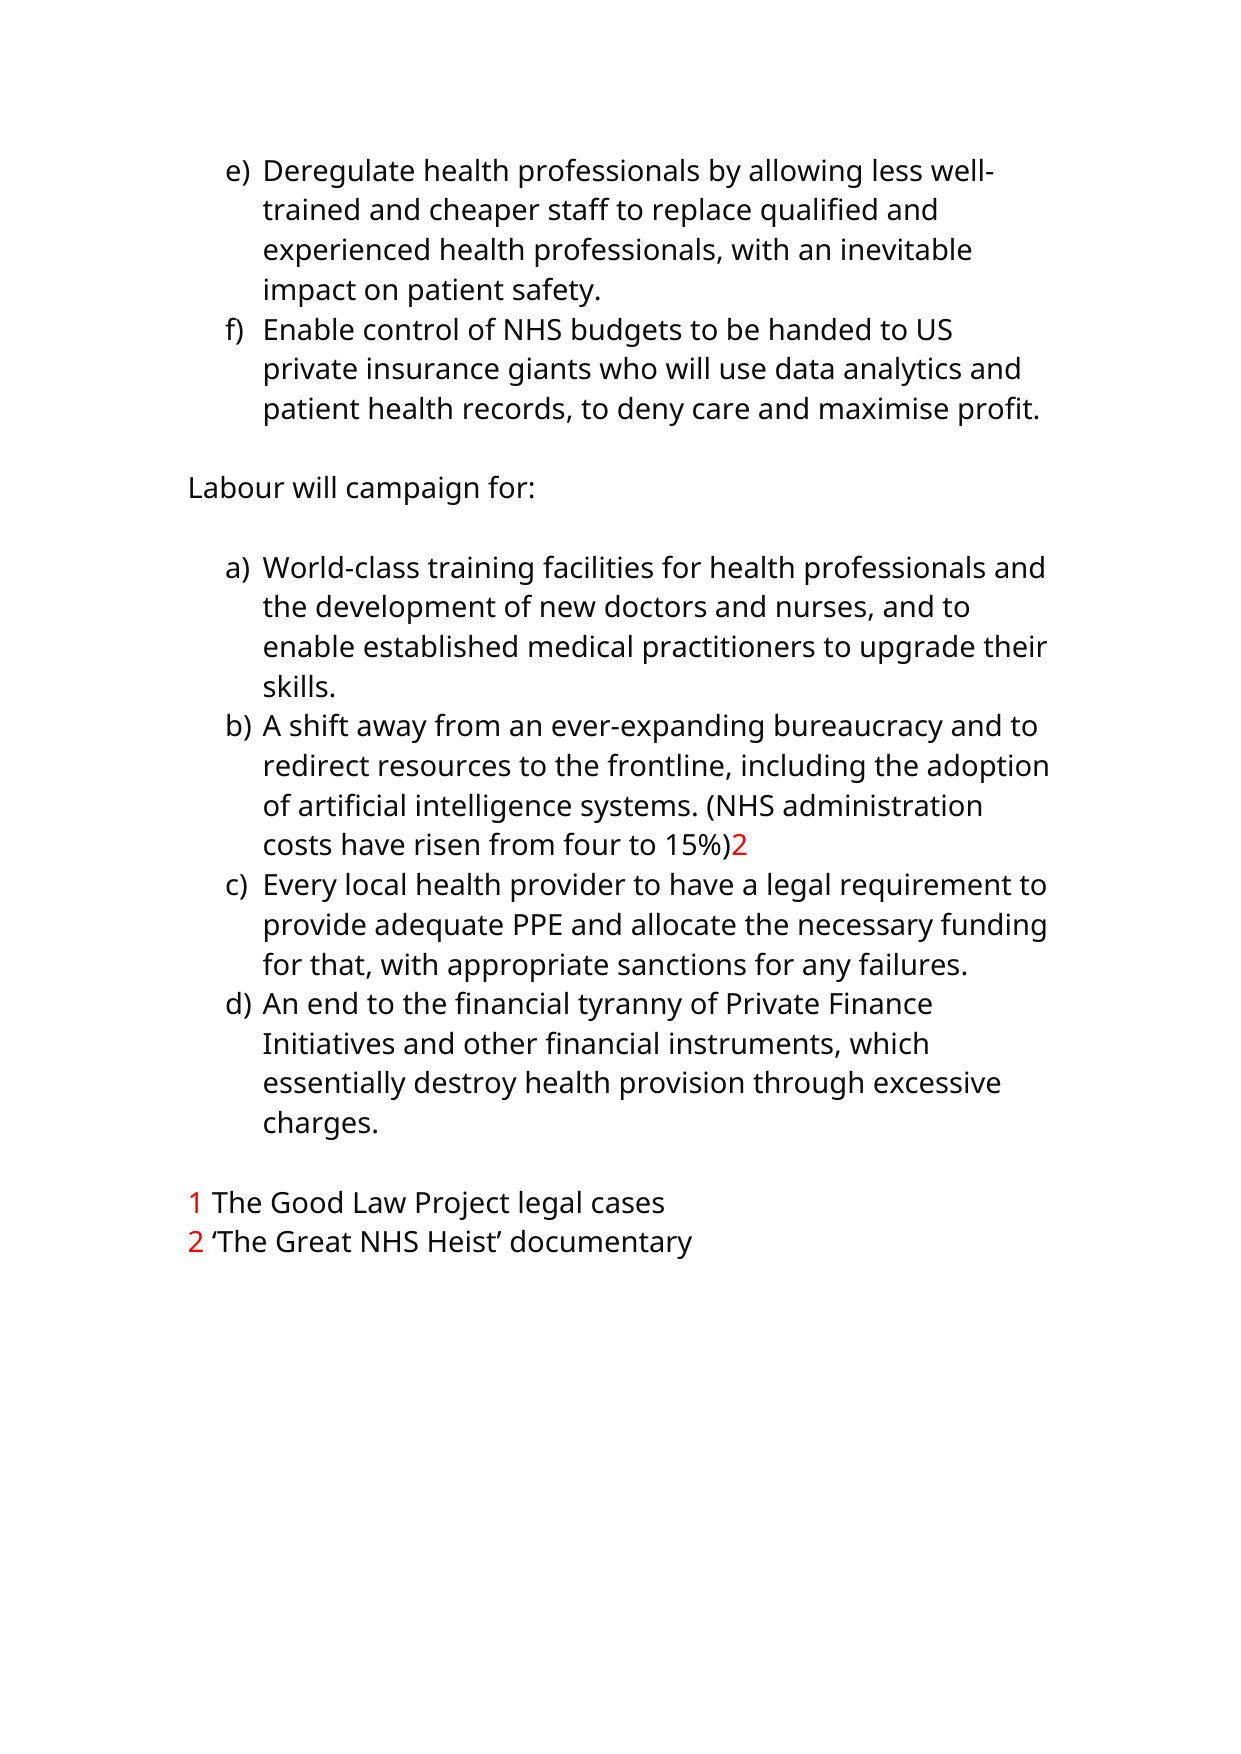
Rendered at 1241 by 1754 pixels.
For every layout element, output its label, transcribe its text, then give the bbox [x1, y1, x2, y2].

list Deregulate health professionals by allowing less well-trained and cheaper staff to replace qualified and experienced health professionals, with an inevitable impact on patient safety. [602, 150, 1053, 309]
list Enable control of NHS budgets to be handed to US private insurance giants who will use data analytics and patient health records, to deny care and maximise profit. [225, 309, 1053, 428]
list A shift away from an ever-expanding bureaucracy and to redirect resources to the frontline, including the adoption of artificial intelligence systems. (NHS administration costs have risen from four to 15%)2 [748, 706, 1053, 864]
text 1 The Good Law Project legal cases 2 ‘The Great NHS Heist’ documentary [666, 1182, 1053, 1261]
list World-class training facilities for health professionals and the development of new doctors and nurses, and to enable established medical practitioners to upgrade their skills. [336, 547, 1053, 706]
list An end to the financial tyranny of Private Finance Initiatives and other financial instruments, which essentially destroy health provision through excessive charges. [225, 983, 1053, 1142]
text Labour will campaign for: [187, 467, 1053, 507]
